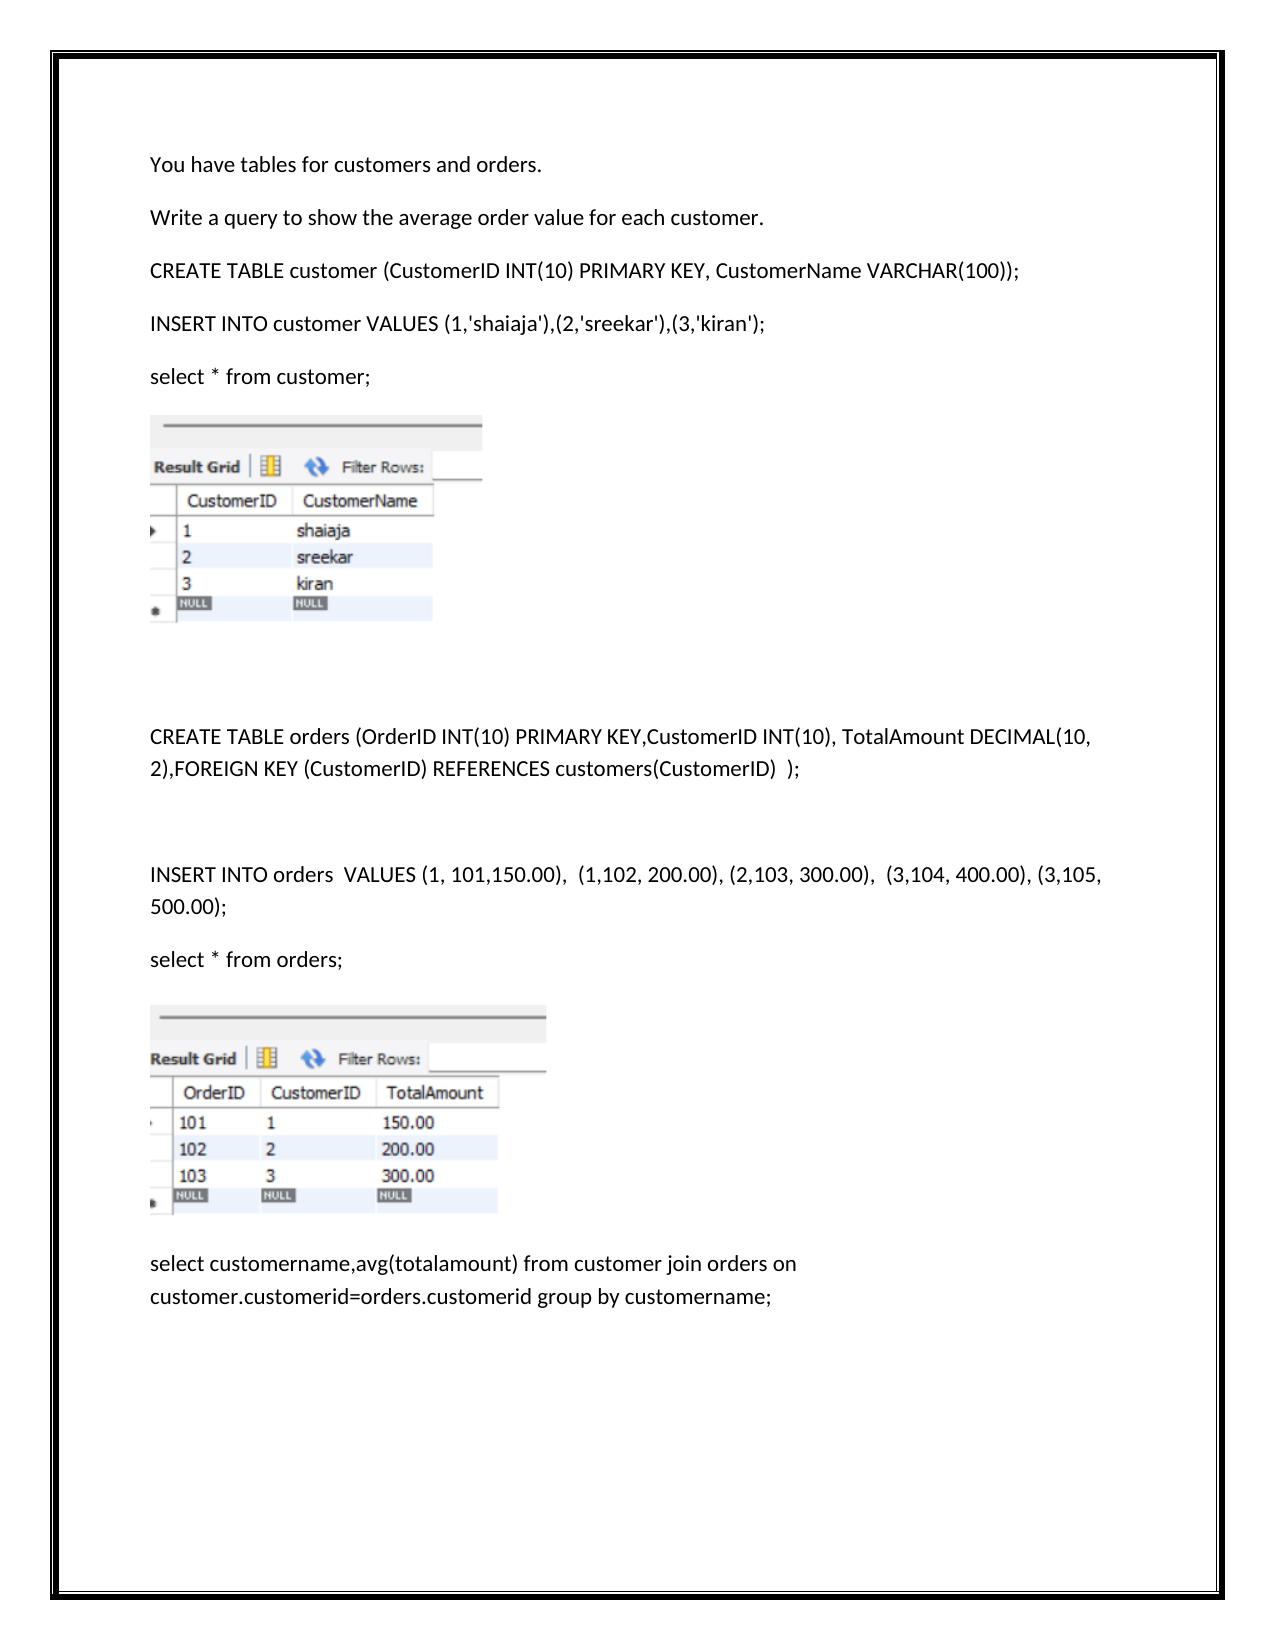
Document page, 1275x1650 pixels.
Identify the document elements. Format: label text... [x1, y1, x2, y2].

picture [150, 998, 547, 1225]
text INSERT INTO orders VALUES (1, 101,150.00), (1,102, 200.00), (2,103, 300.00), (3,104, 400.00), (3,105, 500.00); [150, 860, 1125, 920]
text CREATE TABLE orders (OrderID INT(10) PRIMARY KEY,CustomerID INT(10), TotalAmount DECIMAL(10, 2),FOREIGN KEY (CustomerID) REFERENCES customers(CustomerID) ); [150, 722, 1125, 782]
picture [150, 415, 483, 644]
text INSERT INTO customer VALUES (1,'shaiaja'),(2,'sreekar'),(3,'kiran'); [150, 309, 1125, 337]
text CREATE TABLE customer (CustomerID INT(10) PRIMARY KEY, CustomerName VARCHAR(100)); [150, 256, 1125, 284]
text Write a query to show the average order value for each customer. [150, 203, 1125, 231]
text select customername,avg(totalamount) from customer join orders on customer.customerid=orders.customerid group by customername; [150, 1249, 1125, 1310]
text select * from orders; [150, 945, 1125, 973]
text select * from customer; [150, 362, 1125, 390]
text You have tables for customers and orders. [150, 150, 1125, 178]
